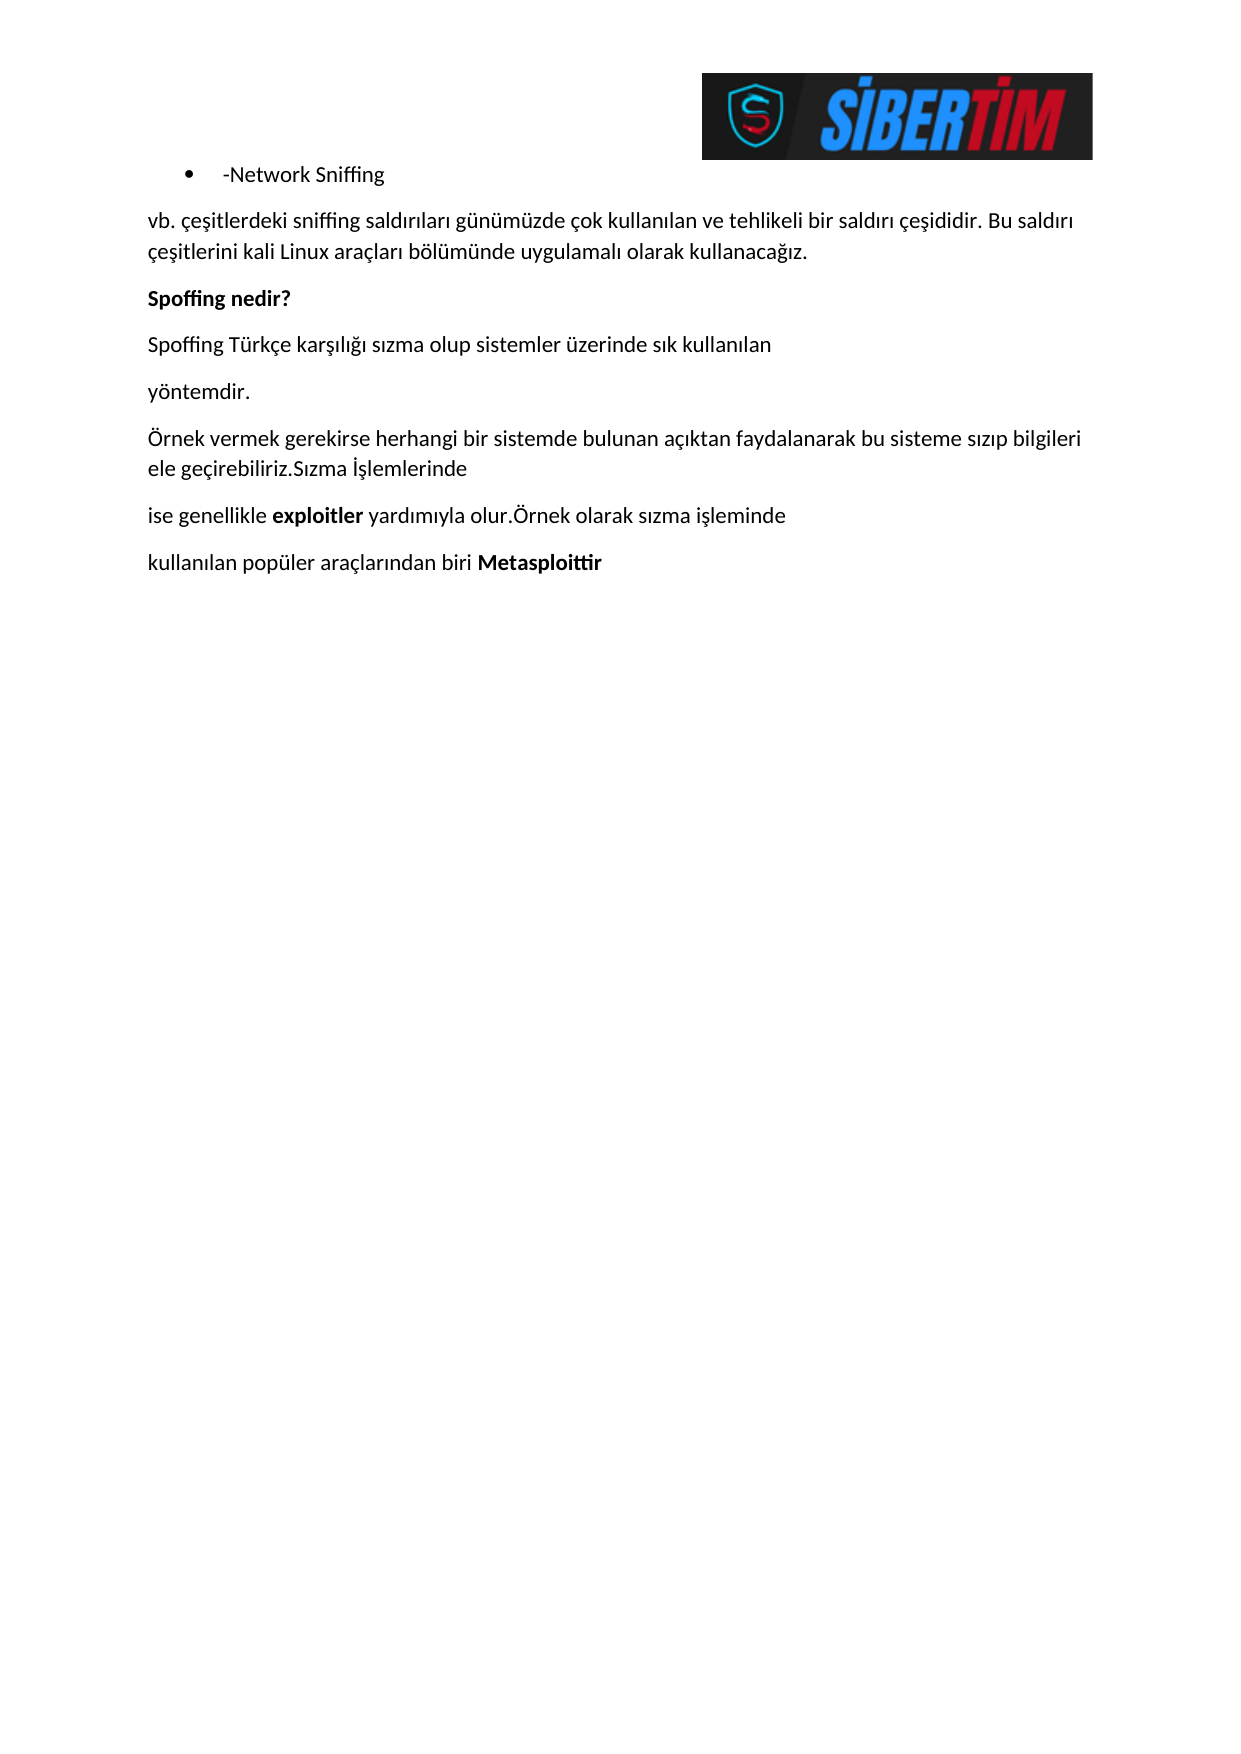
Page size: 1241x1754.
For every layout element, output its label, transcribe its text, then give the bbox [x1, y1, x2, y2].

text vb. çeşitlerdeki sniffing saldırıları günümüzde çok kullanılan ve tehlikeli bir saldırı çeşididir. Bu saldırı çeşitlerini kali Linux araçları bölümünde uygulamalı olarak kullanacağız. [148, 207, 1093, 265]
text kullanılan popüler araçlarından biri Metasploittir [148, 548, 1093, 576]
text ise genellikle exploitler yardımıyla olur.Örnek olarak sızma işleminde [148, 501, 1093, 529]
picture [702, 73, 1093, 160]
text yöntemdir. [148, 377, 1093, 405]
text Spoffing nedir? [148, 284, 1093, 312]
text Örnek vermek gerekirse herhangi bir sistemde bulunan açıktan faydalanarak bu sisteme sızıp bilgileri ele geçirebiliriz.Sızma İşlemlerinde [148, 424, 1093, 482]
text Spoffing Türkçe karşılığı sızma olup sistemler üzerinde sık kullanılan [148, 331, 1093, 358]
list -Network Sniffing [185, 160, 1093, 188]
